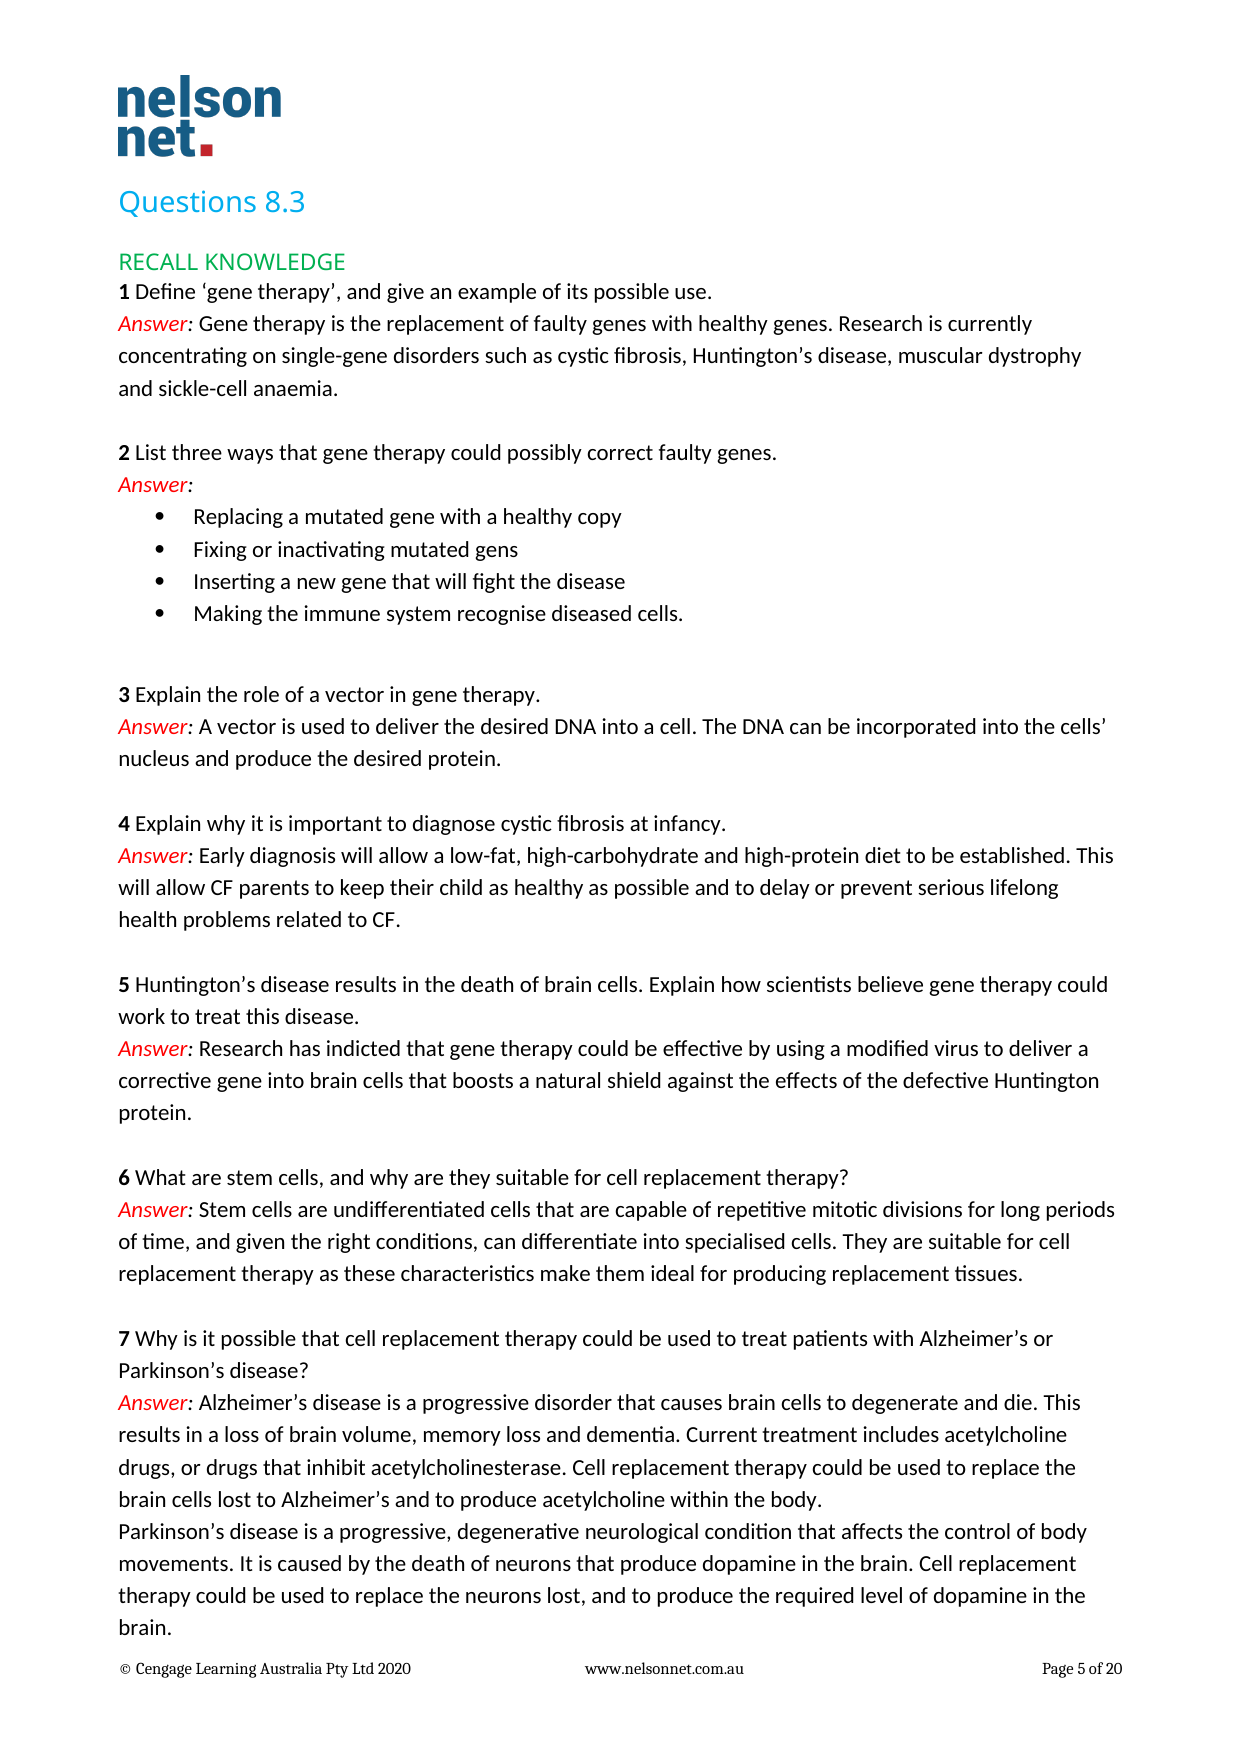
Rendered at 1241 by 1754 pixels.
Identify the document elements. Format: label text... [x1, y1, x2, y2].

text RECALL KNOWLEDGE [118, 246, 1122, 277]
text 6 What are stem cells, and why are they suitable for cell replacement therapy? [118, 1163, 1122, 1191]
text 1 Define ‘gene therapy’, and give an example of its possible use. [118, 277, 1122, 305]
text Answer: Early diagnosis will allow a low-fat, high-carbohydrate and high-protein diet to be established. This will allow CF parents to keep their child as healthy as possible and to delay or prevent serious lifelong health problems related to CF. [118, 841, 1122, 933]
text 7 Why is it possible that cell replacement therapy could be used to treat patients with Alzheimer’s or Parkinson’s disease? [118, 1324, 1122, 1384]
list Making the immune system recognise diseased cells. [156, 599, 1122, 627]
text Answer: [118, 470, 1122, 498]
picture [118, 75, 281, 157]
text Answer: Research has indicted that gene therapy could be effective by using a modified virus to deliver a corrective gene into brain cells that boosts a natural shield against the effects of the defective Huntington protein. [118, 1034, 1122, 1127]
text Answer: Alzheimer’s disease is a progressive disorder that causes brain cells to degenerate and die. This results in a loss of brain volume, memory loss and dementia. Current treatment includes acetylcholine drugs, or drugs that inhibit acetylcholinesterase. Cell replacement therapy could be used to replace the brain cells lost to Alzheimer’s and to produce acetylcholine within the body. [118, 1388, 1122, 1513]
text 5 Huntington’s disease results in the death of brain cells. Explain how scientists believe gene therapy could work to treat this disease. [118, 970, 1122, 1030]
text Questions 8.3 [118, 181, 1122, 221]
text Parkinson’s disease is a progressive, degenerative neurological condition that affects the control of body movements. It is caused by the death of neurons that produce dopamine in the brain. Cell replacement therapy could be used to replace the neurons lost, and to produce the required level of dopamine in the brain. [118, 1517, 1122, 1642]
text 2 List three ways that gene therapy could possibly correct faulty genes. [118, 438, 1122, 466]
text Answer: Stem cells are undifferentiated cells that are capable of repetitive mitotic divisions for long periods of time, and given the right conditions, can differentiate into specialised cells. They are suitable for cell replacement therapy as these characteristics make them ideal for producing replacement tissues. [118, 1195, 1122, 1287]
text 3 Explain the role of a vector in gene therapy. [118, 680, 1122, 708]
list Replacing a mutated gene with a healthy copy [156, 502, 1122, 531]
list Fixing or inactivating mutated gens [156, 535, 1122, 563]
text Answer: A vector is used to deliver the desired DNA into a cell. The DNA can be incorporated into the cells’ nucleus and produce the desired protein. [118, 712, 1122, 772]
text Answer: Gene therapy is the replacement of faulty genes with healthy genes. Research is currently concentrating on single-gene disorders such as cystic fibrosis, Huntington’s disease, muscular dystrophy and sickle-cell anaemia. [118, 309, 1122, 402]
list Inserting a new gene that will fight the disease [156, 567, 1122, 595]
text 4 Explain why it is important to diagnose cystic fibrosis at infancy. [118, 809, 1122, 837]
